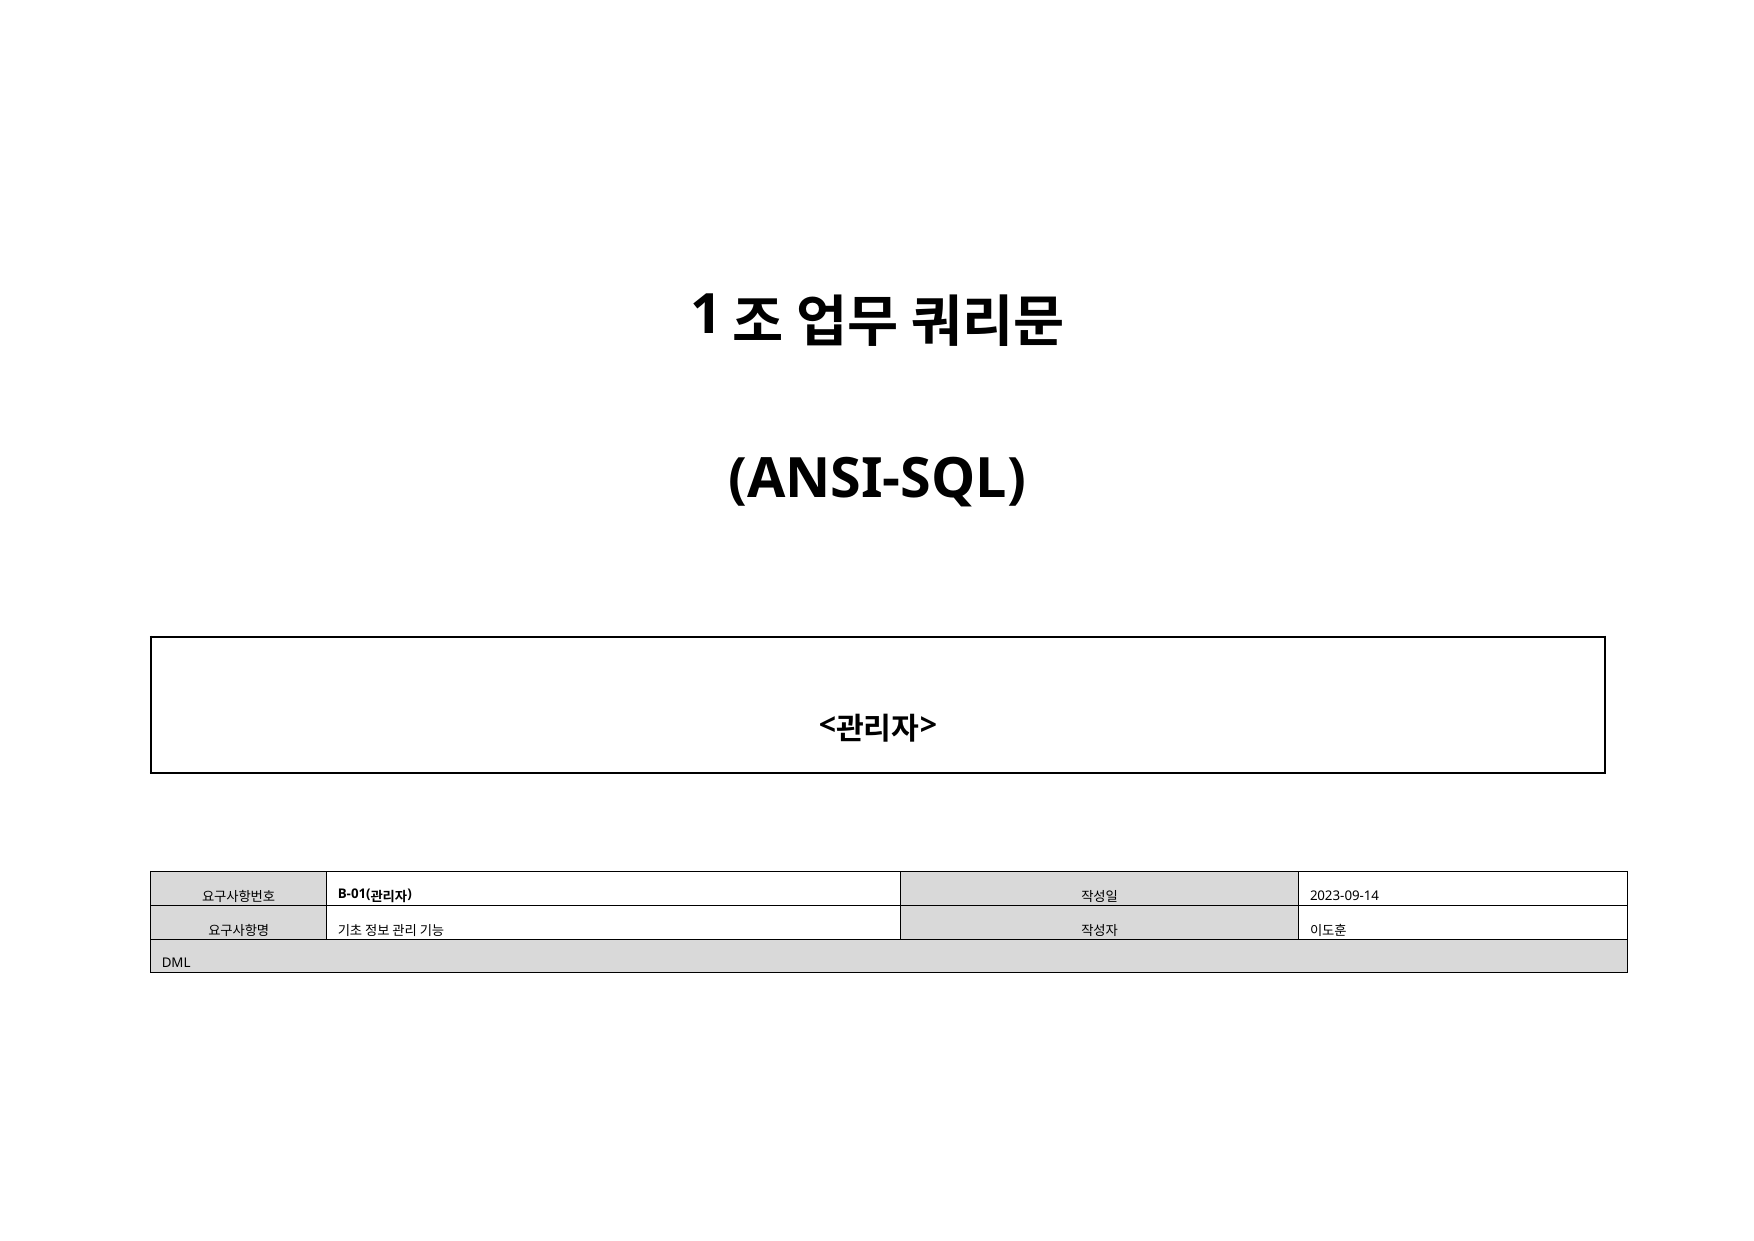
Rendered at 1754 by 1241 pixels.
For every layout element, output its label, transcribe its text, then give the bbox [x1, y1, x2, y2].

table_cell DML [151, 940, 1627, 972]
text 1조 업무 쿼리문 [150, 219, 1604, 358]
table_cell 작성자 [901, 906, 1298, 939]
table_header 요구사항번호 [151, 872, 326, 905]
table_header 작성일 [901, 872, 1298, 905]
table_header <관리자> [152, 638, 1604, 772]
table_cell 요구사항명 [151, 906, 326, 939]
text (ANSI-SQL) [150, 383, 1604, 513]
table_header B-01(관리자) [327, 872, 900, 905]
table_header 2023-09-14 [1299, 872, 1627, 905]
table_cell 기초 정보 관리 기능 [327, 906, 900, 939]
table_cell 이도훈 [1299, 906, 1627, 939]
